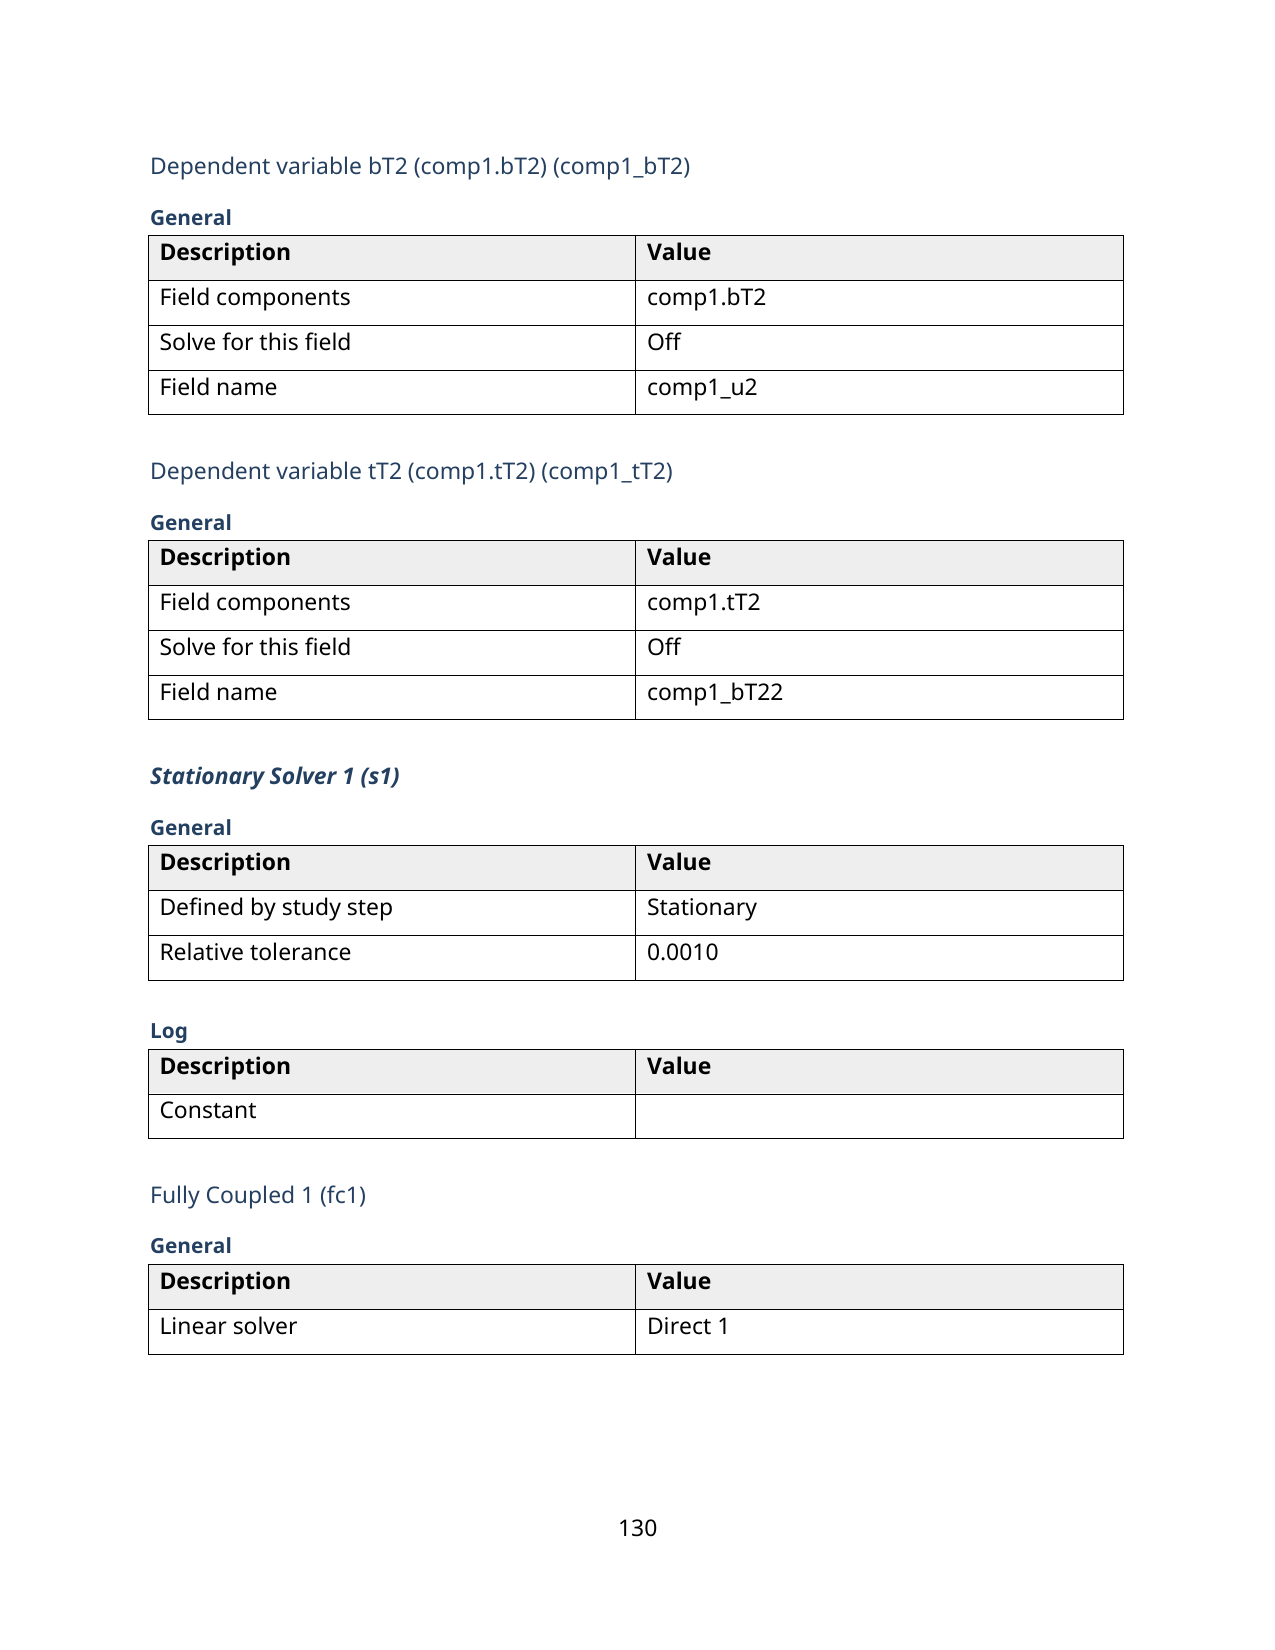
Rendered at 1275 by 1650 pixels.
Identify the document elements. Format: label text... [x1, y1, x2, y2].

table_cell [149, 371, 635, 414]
subtitle Dependent variable bT2 (comp1.bT2) (comp1_bT2) [150, 150, 1125, 181]
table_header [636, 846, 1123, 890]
text Log [150, 1016, 1125, 1044]
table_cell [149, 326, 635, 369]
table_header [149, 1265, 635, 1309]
text General [150, 508, 1125, 536]
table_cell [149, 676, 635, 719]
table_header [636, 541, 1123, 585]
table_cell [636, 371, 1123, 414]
subtitle Dependent variable tT2 (comp1.tT2) (comp1_tT2) [150, 455, 1125, 486]
text General [150, 1231, 1125, 1260]
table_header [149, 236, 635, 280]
subtitle Stationary Solver 1 (s1) [150, 760, 1125, 791]
text General [150, 813, 1125, 841]
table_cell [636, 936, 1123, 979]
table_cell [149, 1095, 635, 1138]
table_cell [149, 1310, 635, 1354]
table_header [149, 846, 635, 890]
text General [150, 203, 1125, 231]
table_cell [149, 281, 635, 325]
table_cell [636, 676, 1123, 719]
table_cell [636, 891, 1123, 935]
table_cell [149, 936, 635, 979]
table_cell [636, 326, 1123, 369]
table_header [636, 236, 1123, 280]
subtitle Fully Coupled 1 (fc1) [150, 1179, 1125, 1210]
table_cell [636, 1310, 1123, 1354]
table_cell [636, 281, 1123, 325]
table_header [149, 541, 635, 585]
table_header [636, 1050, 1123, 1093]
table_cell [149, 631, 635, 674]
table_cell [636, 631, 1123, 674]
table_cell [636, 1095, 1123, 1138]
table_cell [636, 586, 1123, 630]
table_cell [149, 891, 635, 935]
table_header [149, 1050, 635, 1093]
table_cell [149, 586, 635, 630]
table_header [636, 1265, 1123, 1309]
